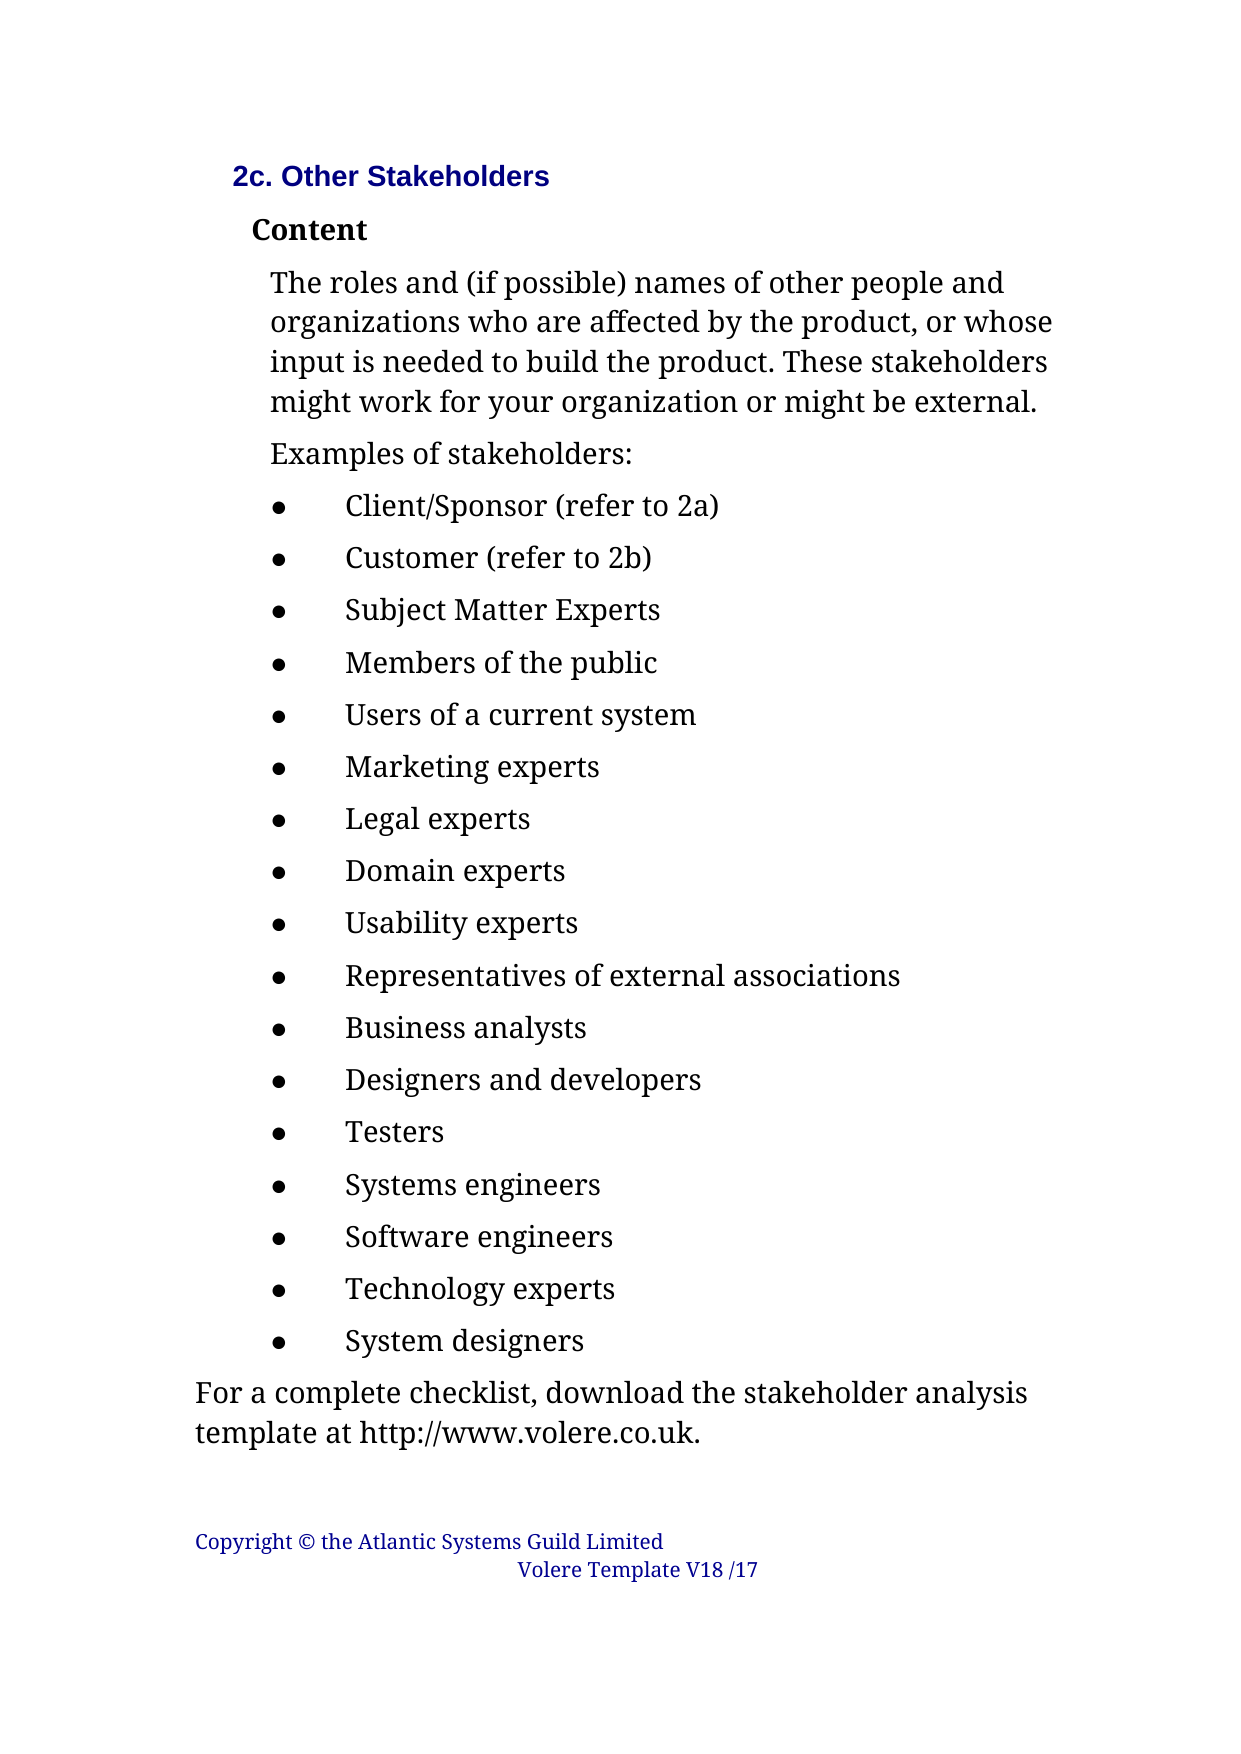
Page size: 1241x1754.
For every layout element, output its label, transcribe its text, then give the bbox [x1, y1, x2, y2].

list ● Customer (refer to 2b) [270, 537, 1090, 577]
list ● Representatives of external associations [270, 955, 1090, 995]
list ● Marketing experts [270, 746, 1090, 786]
list ● Technology experts [270, 1268, 1090, 1308]
subtitle For a complete checklist, download the stakeholder analysis template at http://www.volere.co.uk. [195, 1372, 1090, 1452]
subtitle 2c. Other Stakeholders [232, 159, 1090, 193]
list ● Legal experts [270, 798, 1090, 838]
list ● Business analysts [270, 1007, 1090, 1047]
list ● Client/Sponsor (refer to 2a) [270, 485, 1090, 525]
list ● Users of a current system [270, 694, 1090, 734]
list ● Testers [270, 1112, 1090, 1151]
list ● Designers and developers [270, 1059, 1090, 1099]
list ● Software engineers [270, 1216, 1090, 1256]
subtitle Examples of stakeholders: [270, 433, 1090, 473]
list ● Members of the public [270, 642, 1090, 682]
list ● Subject Matter Experts [270, 590, 1090, 629]
list ● Systems engineers [270, 1164, 1090, 1203]
list ● Domain experts [270, 851, 1090, 890]
subtitle The roles and (if possible) names of other people and organizations who are affected by the product, or whose input is needed to build the product. These stakeholders might work for your organization or might be external. [270, 262, 1090, 421]
text Content [251, 210, 1090, 249]
list ● Usability experts [270, 903, 1090, 942]
list ● System designers [270, 1320, 1090, 1360]
